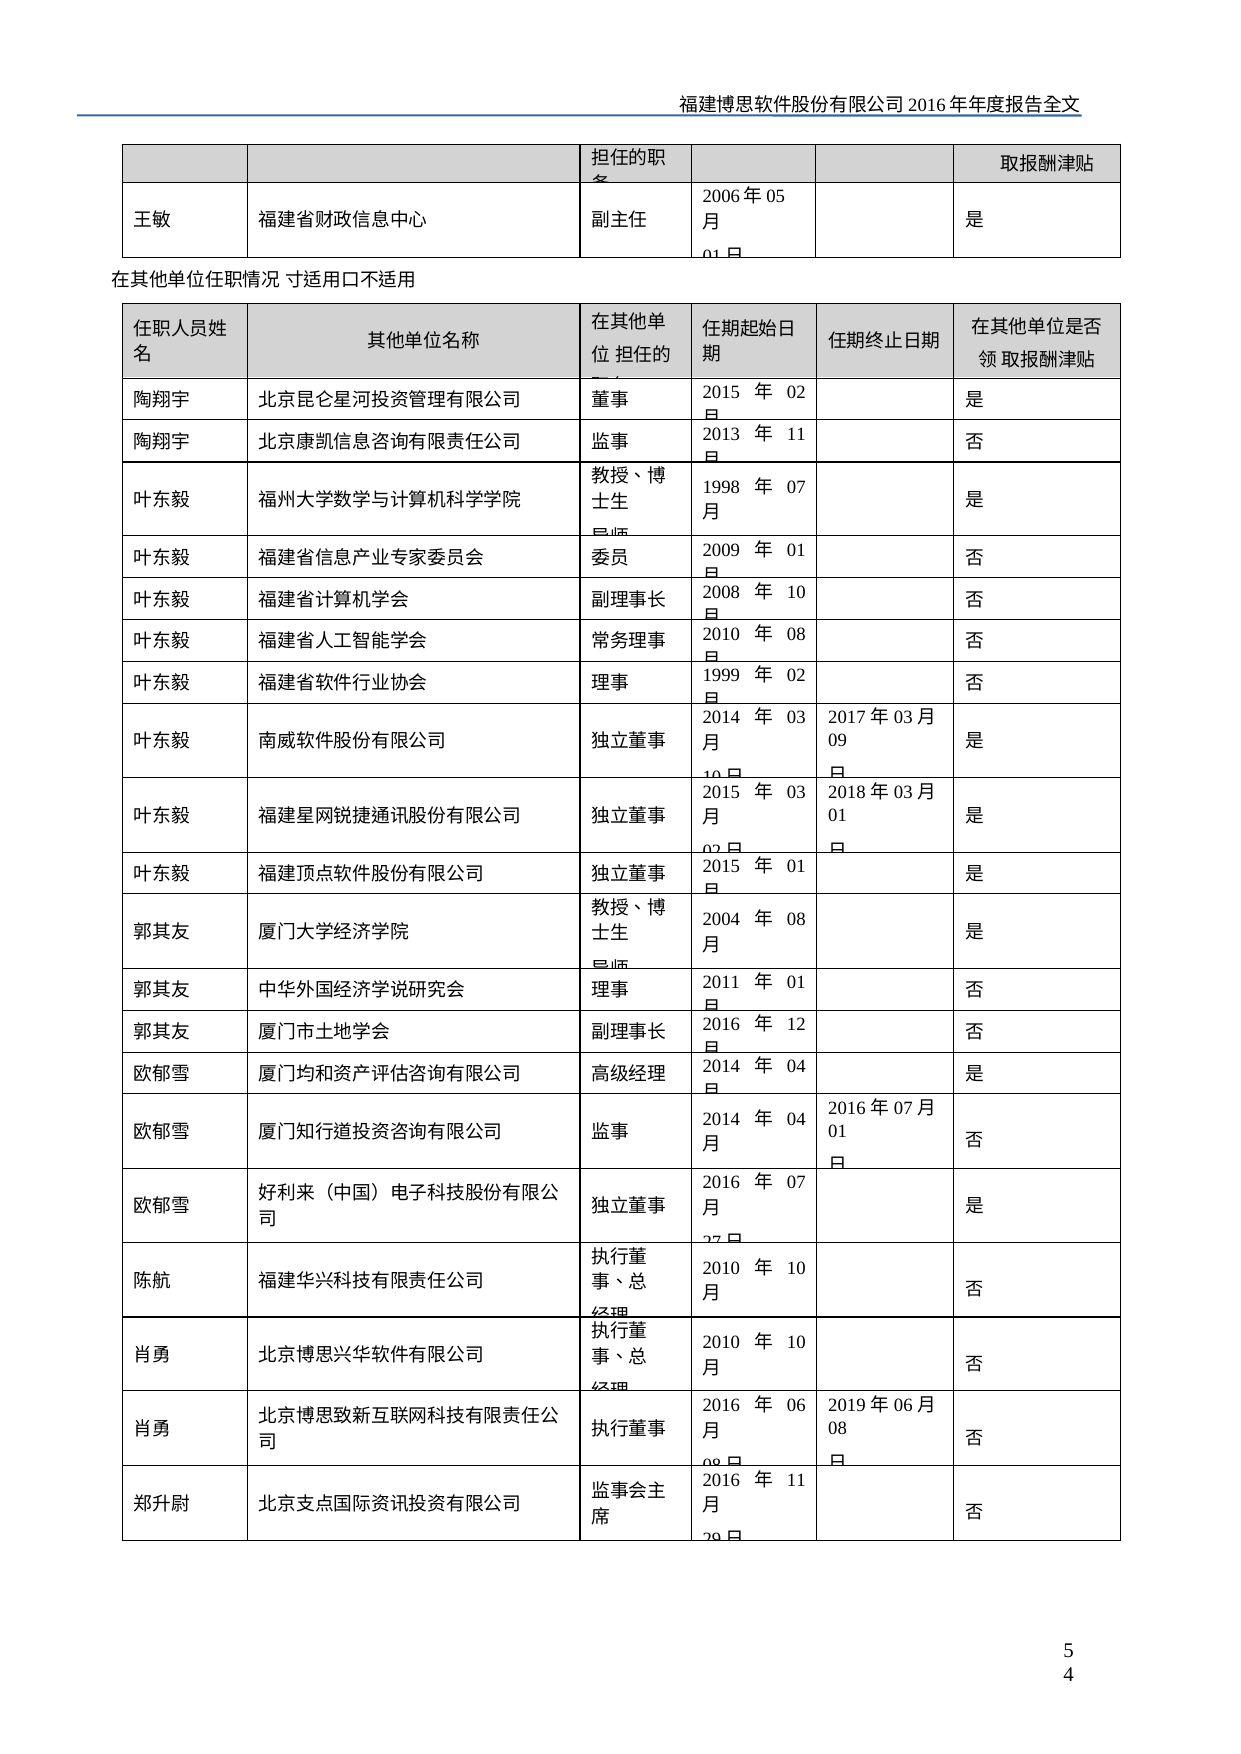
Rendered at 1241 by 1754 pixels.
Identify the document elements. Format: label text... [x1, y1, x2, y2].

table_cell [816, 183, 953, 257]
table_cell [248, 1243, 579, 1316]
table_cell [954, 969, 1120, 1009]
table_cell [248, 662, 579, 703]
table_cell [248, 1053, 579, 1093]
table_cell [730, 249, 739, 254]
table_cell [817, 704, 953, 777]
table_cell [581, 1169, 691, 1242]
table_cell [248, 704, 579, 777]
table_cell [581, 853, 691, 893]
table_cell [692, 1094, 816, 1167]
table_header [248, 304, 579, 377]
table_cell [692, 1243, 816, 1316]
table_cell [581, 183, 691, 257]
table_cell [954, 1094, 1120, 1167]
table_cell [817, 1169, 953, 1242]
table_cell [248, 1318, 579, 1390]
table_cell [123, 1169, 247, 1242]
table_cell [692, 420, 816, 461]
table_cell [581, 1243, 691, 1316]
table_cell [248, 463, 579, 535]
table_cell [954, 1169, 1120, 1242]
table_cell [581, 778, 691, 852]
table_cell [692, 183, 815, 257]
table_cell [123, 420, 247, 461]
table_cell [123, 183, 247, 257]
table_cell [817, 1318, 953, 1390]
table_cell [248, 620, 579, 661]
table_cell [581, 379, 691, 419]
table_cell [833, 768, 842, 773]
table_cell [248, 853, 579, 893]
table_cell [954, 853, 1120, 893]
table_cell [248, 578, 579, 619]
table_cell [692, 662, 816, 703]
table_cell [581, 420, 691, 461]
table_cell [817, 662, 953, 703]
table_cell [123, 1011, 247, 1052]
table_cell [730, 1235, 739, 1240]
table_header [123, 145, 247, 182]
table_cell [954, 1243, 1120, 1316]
text 在其他单位任职情况 寸适用口不适用 [111, 258, 1131, 294]
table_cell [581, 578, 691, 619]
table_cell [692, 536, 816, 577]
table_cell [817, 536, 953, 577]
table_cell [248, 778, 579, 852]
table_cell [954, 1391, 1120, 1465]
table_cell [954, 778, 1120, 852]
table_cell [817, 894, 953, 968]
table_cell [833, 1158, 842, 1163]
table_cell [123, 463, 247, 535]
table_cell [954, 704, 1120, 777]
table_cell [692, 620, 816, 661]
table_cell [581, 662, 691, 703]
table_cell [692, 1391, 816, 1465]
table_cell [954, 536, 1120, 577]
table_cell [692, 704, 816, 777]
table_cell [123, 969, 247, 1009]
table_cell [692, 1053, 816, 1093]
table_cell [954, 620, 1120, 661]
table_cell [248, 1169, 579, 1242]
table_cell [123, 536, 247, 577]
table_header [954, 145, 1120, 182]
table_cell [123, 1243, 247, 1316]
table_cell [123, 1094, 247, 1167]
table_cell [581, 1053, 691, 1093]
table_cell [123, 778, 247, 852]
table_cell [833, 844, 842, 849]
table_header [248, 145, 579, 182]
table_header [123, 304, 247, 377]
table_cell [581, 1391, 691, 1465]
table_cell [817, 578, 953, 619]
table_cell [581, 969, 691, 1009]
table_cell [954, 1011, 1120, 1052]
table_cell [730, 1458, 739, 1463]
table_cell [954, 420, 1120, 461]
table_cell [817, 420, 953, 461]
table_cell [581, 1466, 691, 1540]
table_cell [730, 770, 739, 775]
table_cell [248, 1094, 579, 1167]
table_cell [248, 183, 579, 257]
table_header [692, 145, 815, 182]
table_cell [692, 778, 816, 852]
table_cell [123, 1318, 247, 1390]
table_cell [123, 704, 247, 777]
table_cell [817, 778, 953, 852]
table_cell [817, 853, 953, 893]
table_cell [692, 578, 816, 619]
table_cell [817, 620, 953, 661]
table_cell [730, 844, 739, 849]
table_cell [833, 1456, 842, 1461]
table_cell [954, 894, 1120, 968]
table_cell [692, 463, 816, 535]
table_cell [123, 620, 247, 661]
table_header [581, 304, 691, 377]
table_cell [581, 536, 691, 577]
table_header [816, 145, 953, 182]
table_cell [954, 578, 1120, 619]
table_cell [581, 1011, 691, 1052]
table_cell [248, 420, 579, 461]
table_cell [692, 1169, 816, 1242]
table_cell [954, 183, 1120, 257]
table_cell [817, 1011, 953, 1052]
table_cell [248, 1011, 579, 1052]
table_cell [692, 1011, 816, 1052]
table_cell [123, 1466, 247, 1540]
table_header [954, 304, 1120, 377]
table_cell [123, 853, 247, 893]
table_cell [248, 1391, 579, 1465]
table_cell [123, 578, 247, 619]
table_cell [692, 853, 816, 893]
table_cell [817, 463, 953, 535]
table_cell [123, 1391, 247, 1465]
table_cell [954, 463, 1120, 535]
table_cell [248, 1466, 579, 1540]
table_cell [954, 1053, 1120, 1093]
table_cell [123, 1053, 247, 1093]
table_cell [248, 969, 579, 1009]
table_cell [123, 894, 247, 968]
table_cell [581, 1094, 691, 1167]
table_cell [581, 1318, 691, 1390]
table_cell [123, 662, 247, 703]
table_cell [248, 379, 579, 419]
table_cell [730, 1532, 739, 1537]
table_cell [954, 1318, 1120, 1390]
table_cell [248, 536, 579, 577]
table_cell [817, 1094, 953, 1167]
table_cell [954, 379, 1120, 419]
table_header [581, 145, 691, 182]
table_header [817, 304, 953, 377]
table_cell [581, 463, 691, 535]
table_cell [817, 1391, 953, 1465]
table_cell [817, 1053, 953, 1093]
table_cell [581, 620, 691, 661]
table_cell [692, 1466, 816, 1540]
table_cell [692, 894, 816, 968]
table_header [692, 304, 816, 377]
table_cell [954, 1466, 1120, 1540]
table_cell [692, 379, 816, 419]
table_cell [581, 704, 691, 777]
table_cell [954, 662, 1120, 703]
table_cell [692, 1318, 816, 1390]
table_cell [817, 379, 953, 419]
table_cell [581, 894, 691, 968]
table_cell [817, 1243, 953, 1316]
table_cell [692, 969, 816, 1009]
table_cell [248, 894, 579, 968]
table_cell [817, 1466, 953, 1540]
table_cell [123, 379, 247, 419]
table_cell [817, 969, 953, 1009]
